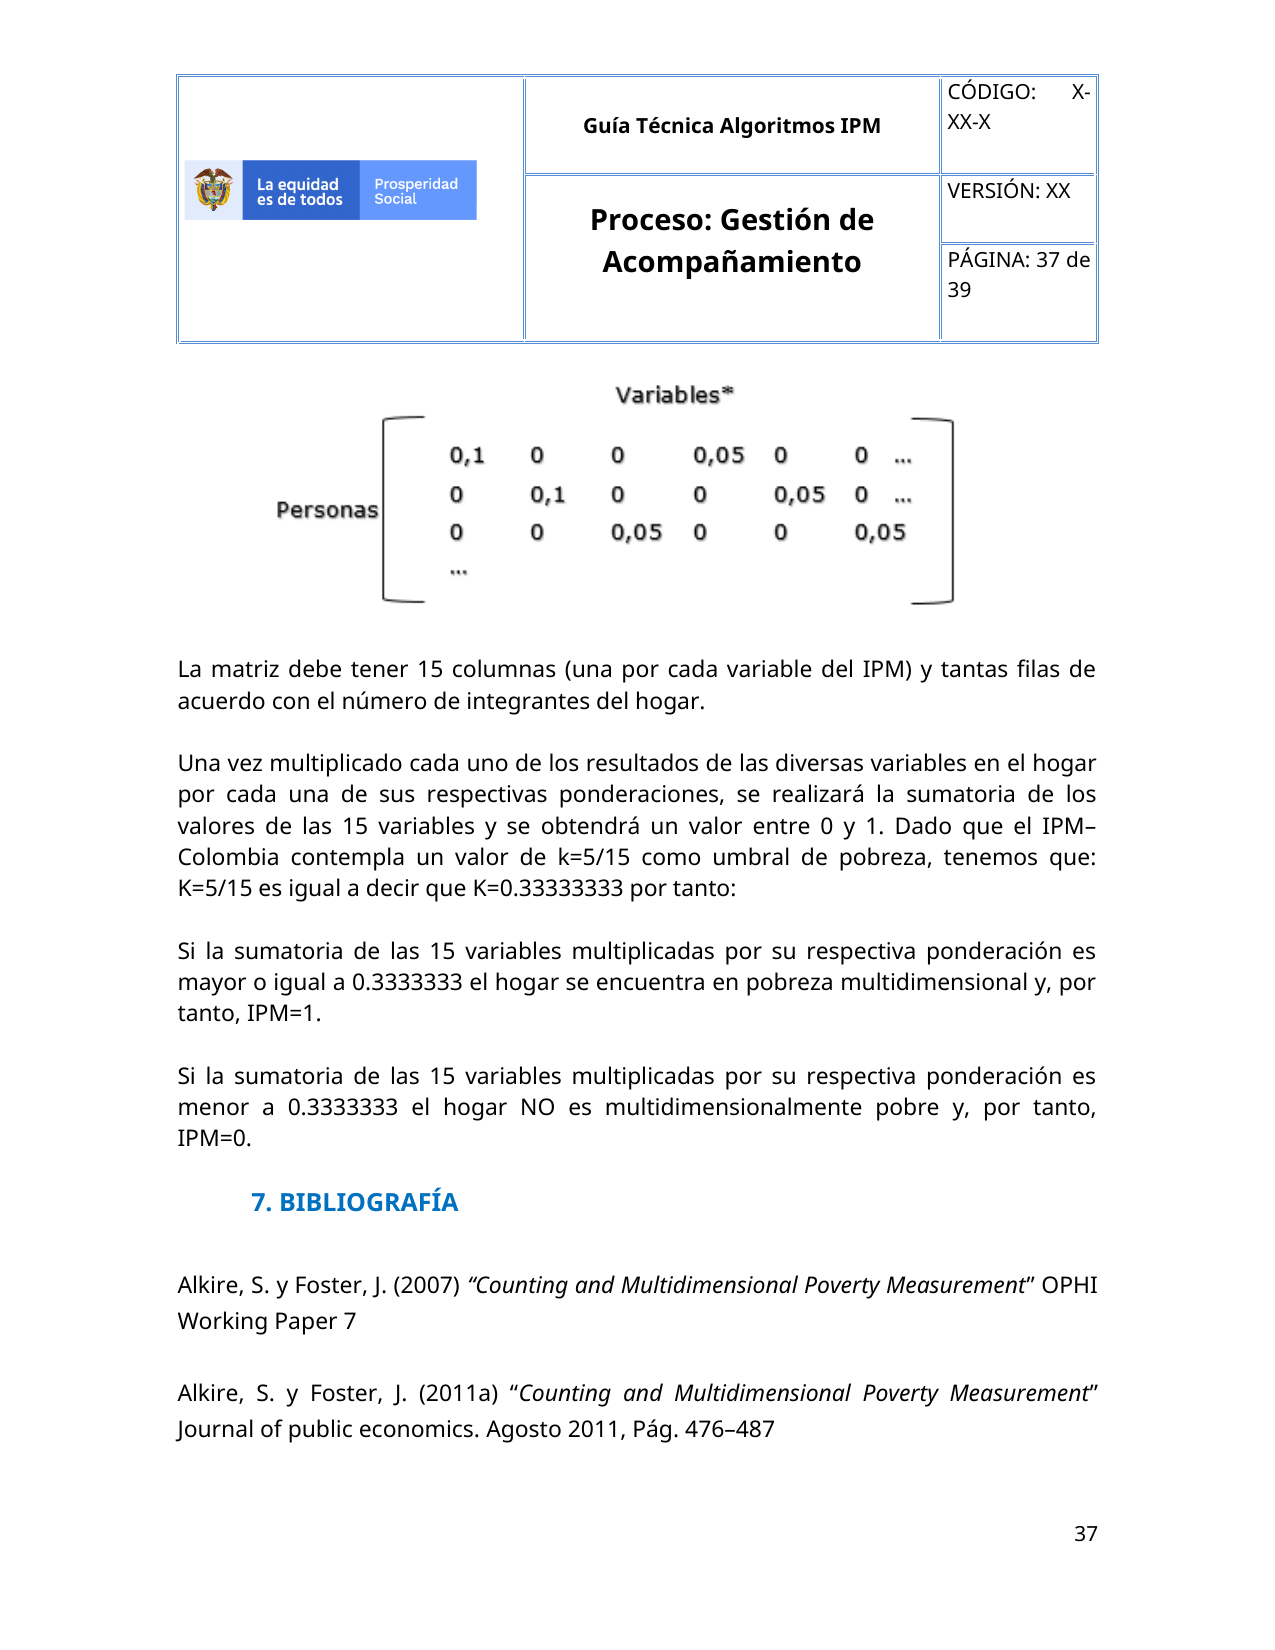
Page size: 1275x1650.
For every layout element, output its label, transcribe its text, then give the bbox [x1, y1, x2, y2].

text La matriz debe tener 15 columnas (una por cada variable del IPM) y tantas filas de acuerdo con el número de integrantes del hogar. [177, 653, 1098, 716]
subtitle 7. BIBLIOGRAFÍA [177, 1184, 1098, 1219]
text Una vez multiplicado cada uno de los resultados de las diversas variables en el hogar por cada una de sus respectivas ponderaciones, se realizará la sumatoria de los valores de las 15 variables y se obtendrá un valor entre 0 y 1. Dado que el IPM–Colombia contempla un valor de k=5/15 como umbral de pobreza, tenemos que: K=5/15 es igual a decir que K=0.33333333 por tanto: [177, 747, 1098, 903]
picture [184, 160, 477, 220]
text Alkire, S. y Foster, J. (2011a) “Counting and Multidimensional Poverty Measurement” Journal of public economics. Agosto 2011, Pág. 476–487 [177, 1377, 1098, 1444]
text Alkire, S. y Foster, J. (2007) “Counting and Multidimensional Poverty Measurement” OPHI Working Paper 7 [177, 1269, 1098, 1336]
picture [266, 372, 1009, 622]
text Si la sumatoria de las 15 variables multiplicadas por su respectiva ponderación es mayor o igual a 0.3333333 el hogar se encuentra en pobreza multidimensional y, por tanto, IPM=1. [177, 934, 1098, 1028]
text Si la sumatoria de las 15 variables multiplicadas por su respectiva ponderación es menor a 0.3333333 el hogar NO es multidimensionalmente pobre y, por tanto, IPM=0. [177, 1059, 1098, 1153]
